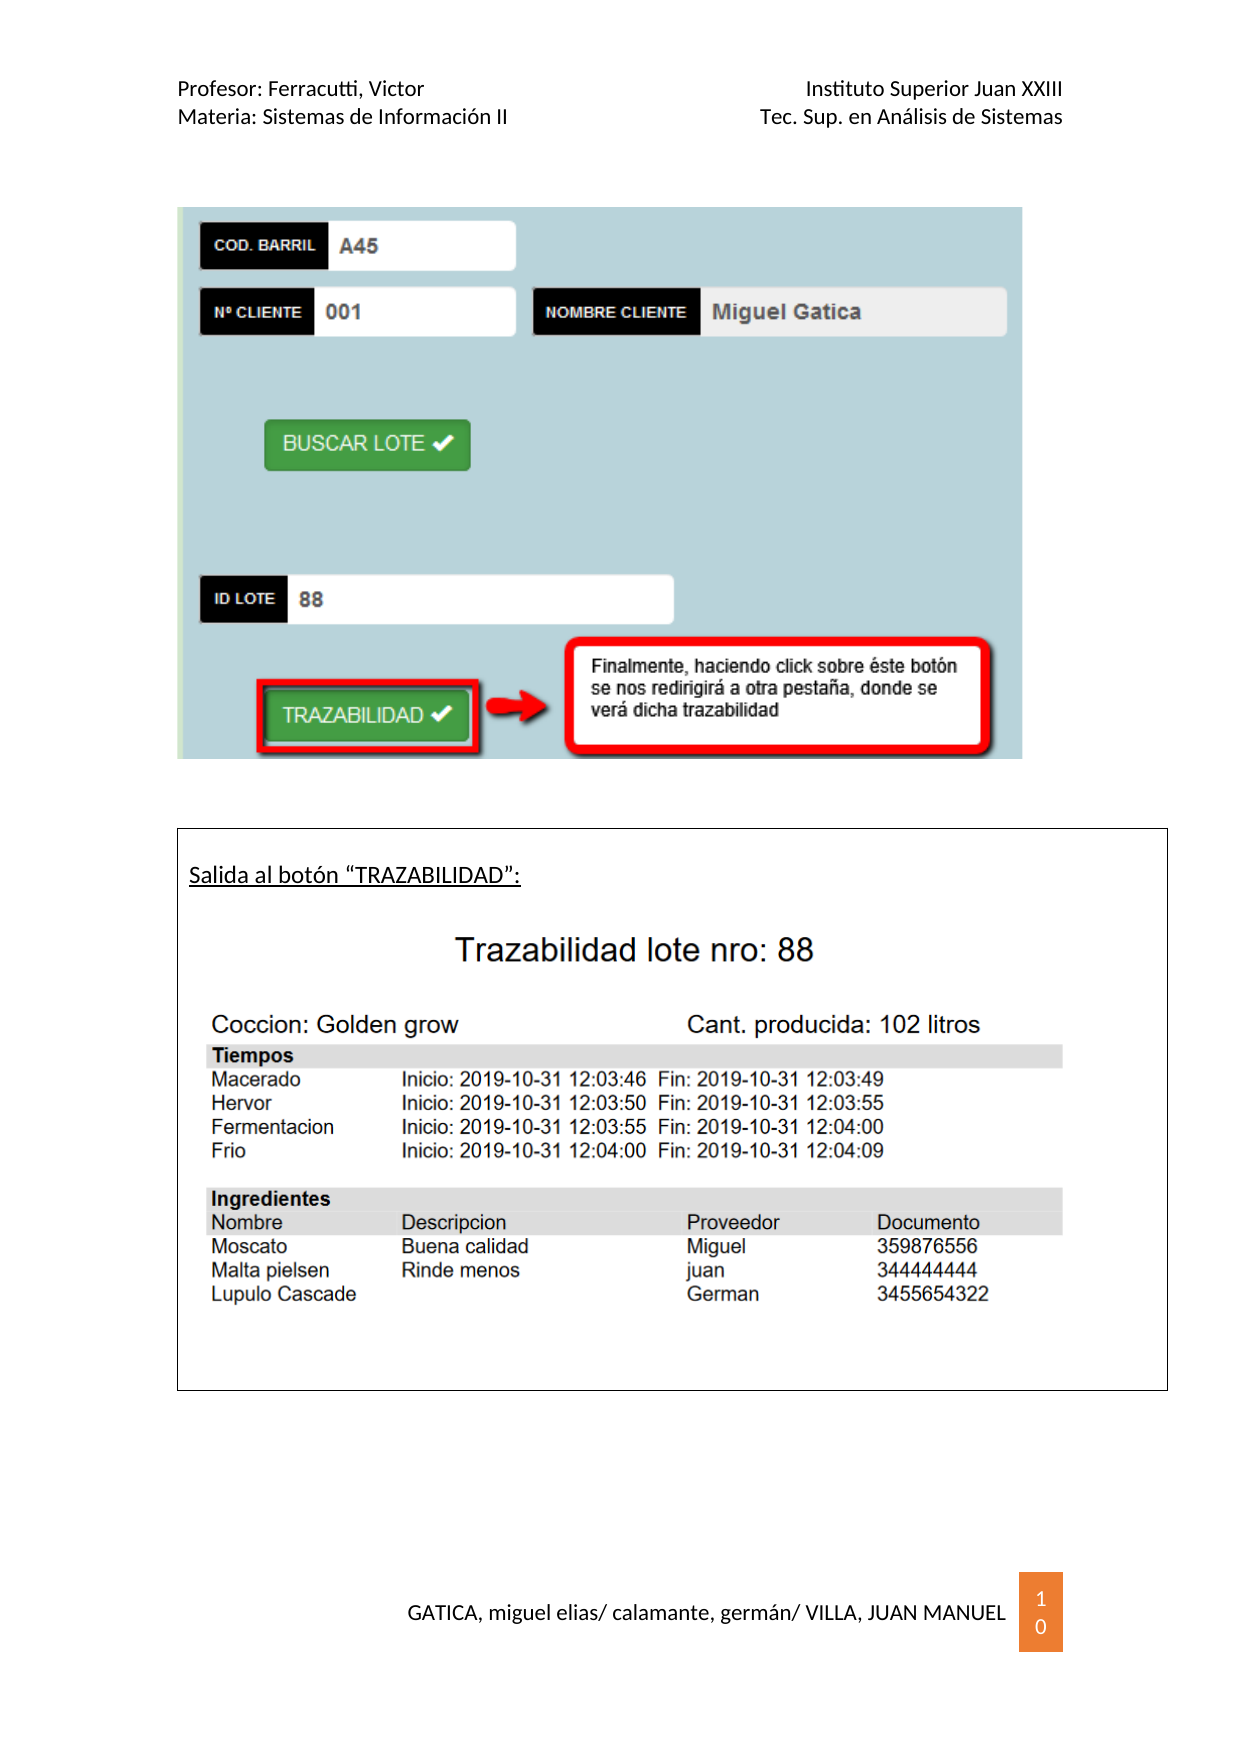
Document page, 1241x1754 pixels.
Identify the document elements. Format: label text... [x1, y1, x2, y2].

picture [188, 920, 1075, 1330]
picture [177, 207, 1023, 759]
table_header Salida al botón “TRAZABILIDAD”: [178, 829, 1167, 1390]
